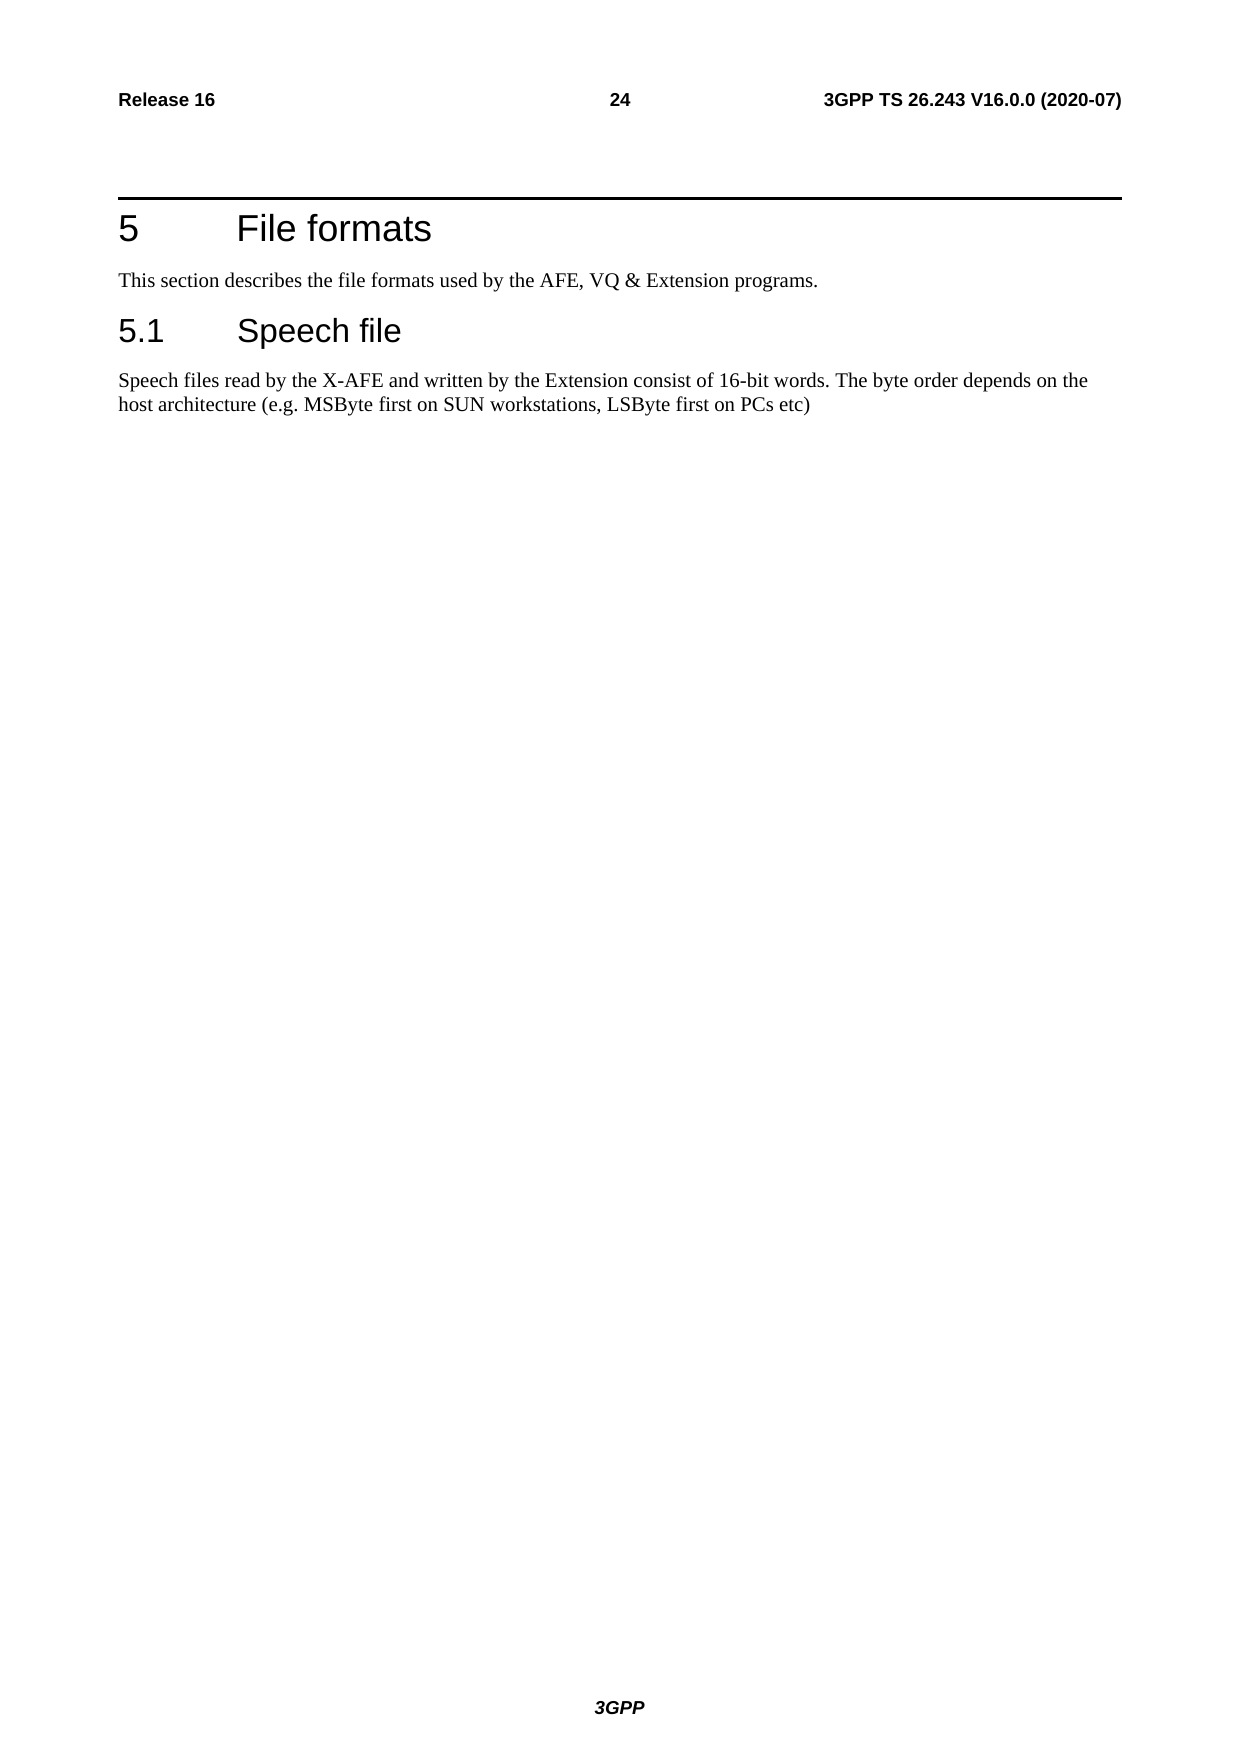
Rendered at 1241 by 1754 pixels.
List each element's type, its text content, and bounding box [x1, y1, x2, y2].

text This section describes the file formats used by the AFE, VQ & Extension programs. [118, 268, 1122, 292]
subtitle 5.1 Speech file [118, 311, 1122, 349]
text Speech files read by the X-AFE and written by the Extension consist of 16-bit words. The byte order depends on the host architecture (e.g. MSByte first on SUN workstations, LSByte first on PCs etc) [118, 368, 1122, 416]
subtitle 5 File formats [118, 200, 1122, 249]
